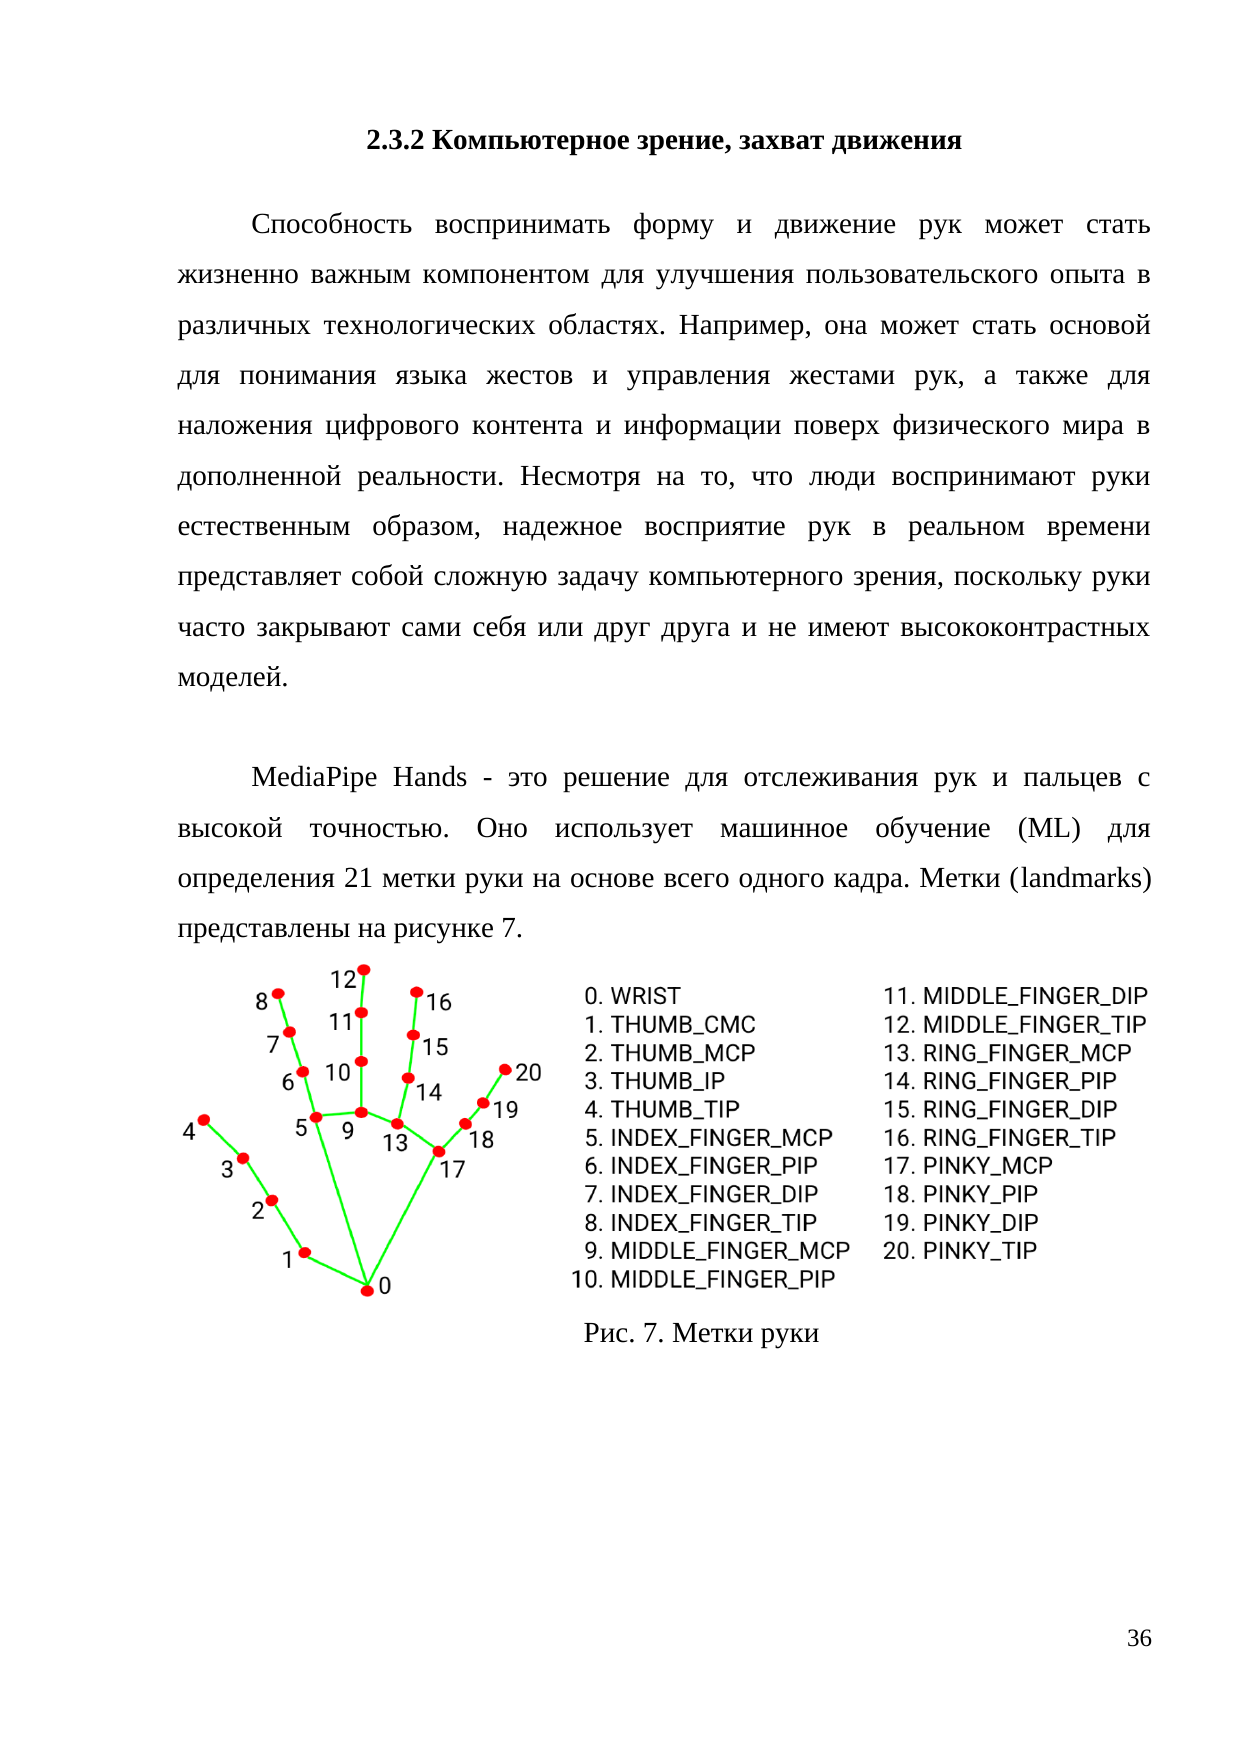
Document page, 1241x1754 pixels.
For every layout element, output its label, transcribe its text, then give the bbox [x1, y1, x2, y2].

subtitle 2.3.2 Компьютерное зрение, захват движения [177, 122, 1152, 156]
picture [177, 960, 1152, 1301]
text Способность воспринимать форму и движение рук может стать жизненно важным компонентом для улучшения пользовательского опыта в различных технологических областях. Например, она может стать основой для понимания языка жестов и управления жестами рук, а также для наложения цифрового контента и информации поверх физического мира в дополненной реальности. Несмотря на то, что люди воспринимают руки естественным образом, надежное восприятие рук в реальном времени представляет собой сложную задачу компьютерного зрения, поскольку руки часто закрывают сами себя или друг друга и не имеют высококонтрастных моделей. [177, 206, 1152, 692]
text MediaPipe Hands - это решение для отслеживания рук и пальцев с высокой точностью. Оно использует машинное обучение (ML) для определения 21 метки руки на основе всего одного кадра. Метки (landmarks) представлены на рисунке 7. [177, 759, 1152, 944]
text Рис. 7. Метки руки [177, 1315, 1152, 1348]
